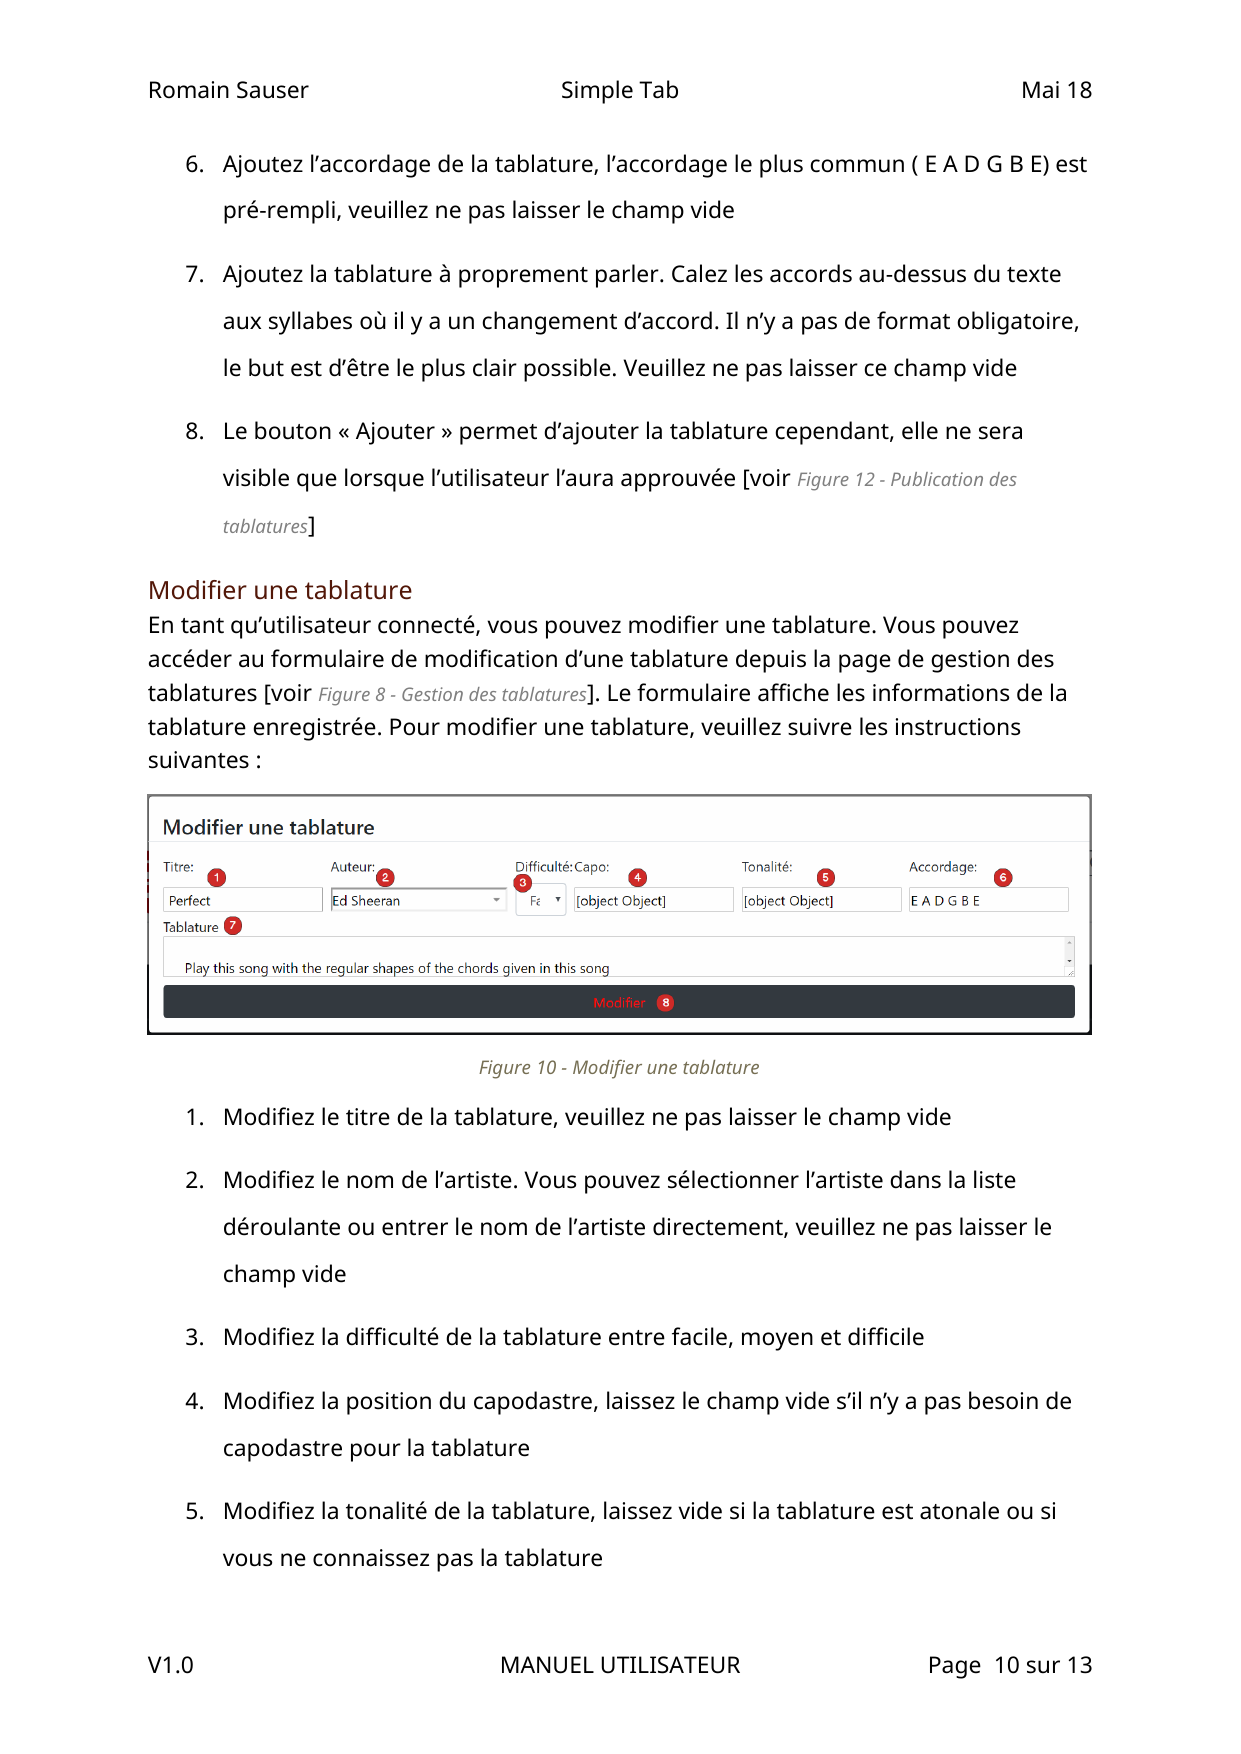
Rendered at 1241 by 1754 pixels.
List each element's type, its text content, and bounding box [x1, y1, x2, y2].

list Ajoutez l’accordage de la tablature, l’accordage le plus commun ( E A D G B E) est pré-rempli, veuillez ne pas laisser le champ vide [185, 148, 1093, 226]
text Figure 10 - Modifier une tablature [148, 1054, 1093, 1079]
list Modifiez le titre de la tablature, veuillez ne pas laisser le champ vide [185, 1100, 1093, 1132]
list Le bouton « Ajouter » permet d’ajouter la tablature cependant, elle ne sera visible que lorsque l’utilisateur l’aura approuvée [voir Figure 12 - Publication des tablatures] [185, 415, 1093, 540]
picture [147, 794, 1092, 1035]
list Modifiez la position du capodastre, laissez le champ vide s’il n’y a pas besoin de capodastre pour la tablature [185, 1385, 1093, 1463]
list Modifiez la difficulté de la tablature entre facile, moyen et difficile [185, 1321, 1093, 1352]
text En tant qu’utilisateur connecté, vous pouvez modifier une tablature. Vous pouvez accéder au formulaire de modification d’une tablature depuis la page de gestion des tablatures [voir Figure 8 - Gestion des tablatures]. Le formulaire affiche les informations de la tablature enregistrée. Pour modifier une tablature, veuillez suivre les instructions suivantes : [148, 609, 1093, 776]
list Modifiez le nom de l’artiste. Vous pouvez sélectionner l’artiste dans la liste déroulante ou entrer le nom de l’artiste directement, veuillez ne pas laisser le champ vide [185, 1164, 1093, 1289]
subtitle Modifier une tablature [148, 573, 1093, 607]
list Modifiez la tonalité de la tablature, laissez vide si la tablature est atonale ou si vous ne connaissez pas la tablature [185, 1495, 1093, 1573]
list Ajoutez la tablature à proprement parler. Calez les accords au-dessus du texte aux syllabes où il y a un changement d’accord. Il n’y a pas de format obligatoire, le but est d’être le plus clair possible. Veuillez ne pas laisser ce champ vide [185, 258, 1093, 383]
